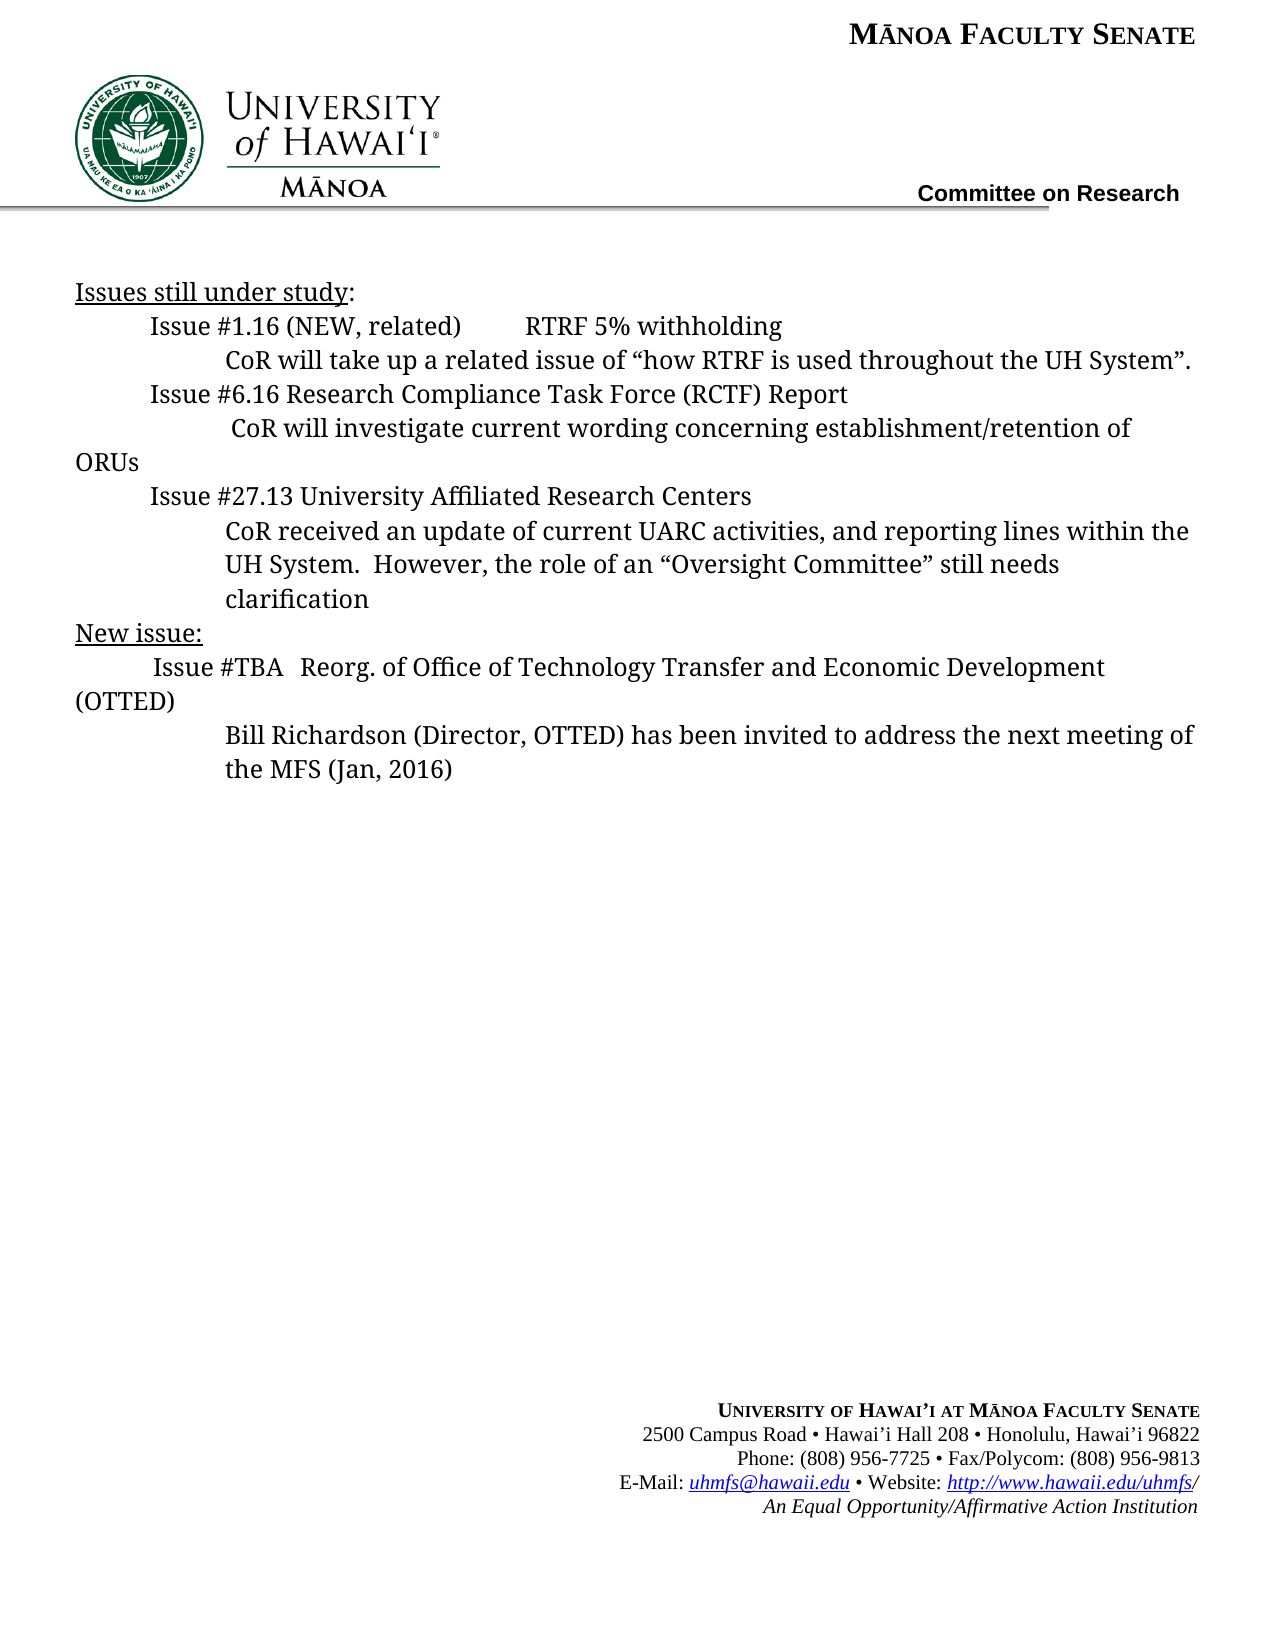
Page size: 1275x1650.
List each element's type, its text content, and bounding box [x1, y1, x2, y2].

text CoR will take up a related issue of “how RTRF is used throughout the UH System”. [75, 343, 1200, 377]
text CoR received an update of current UARC activities, and reporting lines within the UH System. However, the role of an “Oversight Committee” still needs clarification [225, 513, 1200, 615]
text New issue: [75, 615, 1200, 649]
text Issue #6.16 Research Compliance Task Force (RCTF) Report [75, 377, 1200, 411]
text Issue #TBA Reorg. of Office of Technology Transfer and Economic Development (OTTED) [75, 649, 1200, 717]
picture [0, 206, 1049, 211]
text Issue #27.13 University Affiliated Research Centers [75, 479, 1200, 513]
picture [75, 75, 440, 202]
text Bill Richardson (Director, OTTED) has been invited to address the next meeting of the MFS (Jan, 2016) [225, 717, 1200, 786]
text CoR will investigate current wording concerning establishment/retention of ORUs [75, 411, 1200, 479]
text Issue #1.16 (NEW, related) RTRF 5% withholding [75, 309, 1200, 343]
text Issues still under study: [75, 275, 1200, 309]
